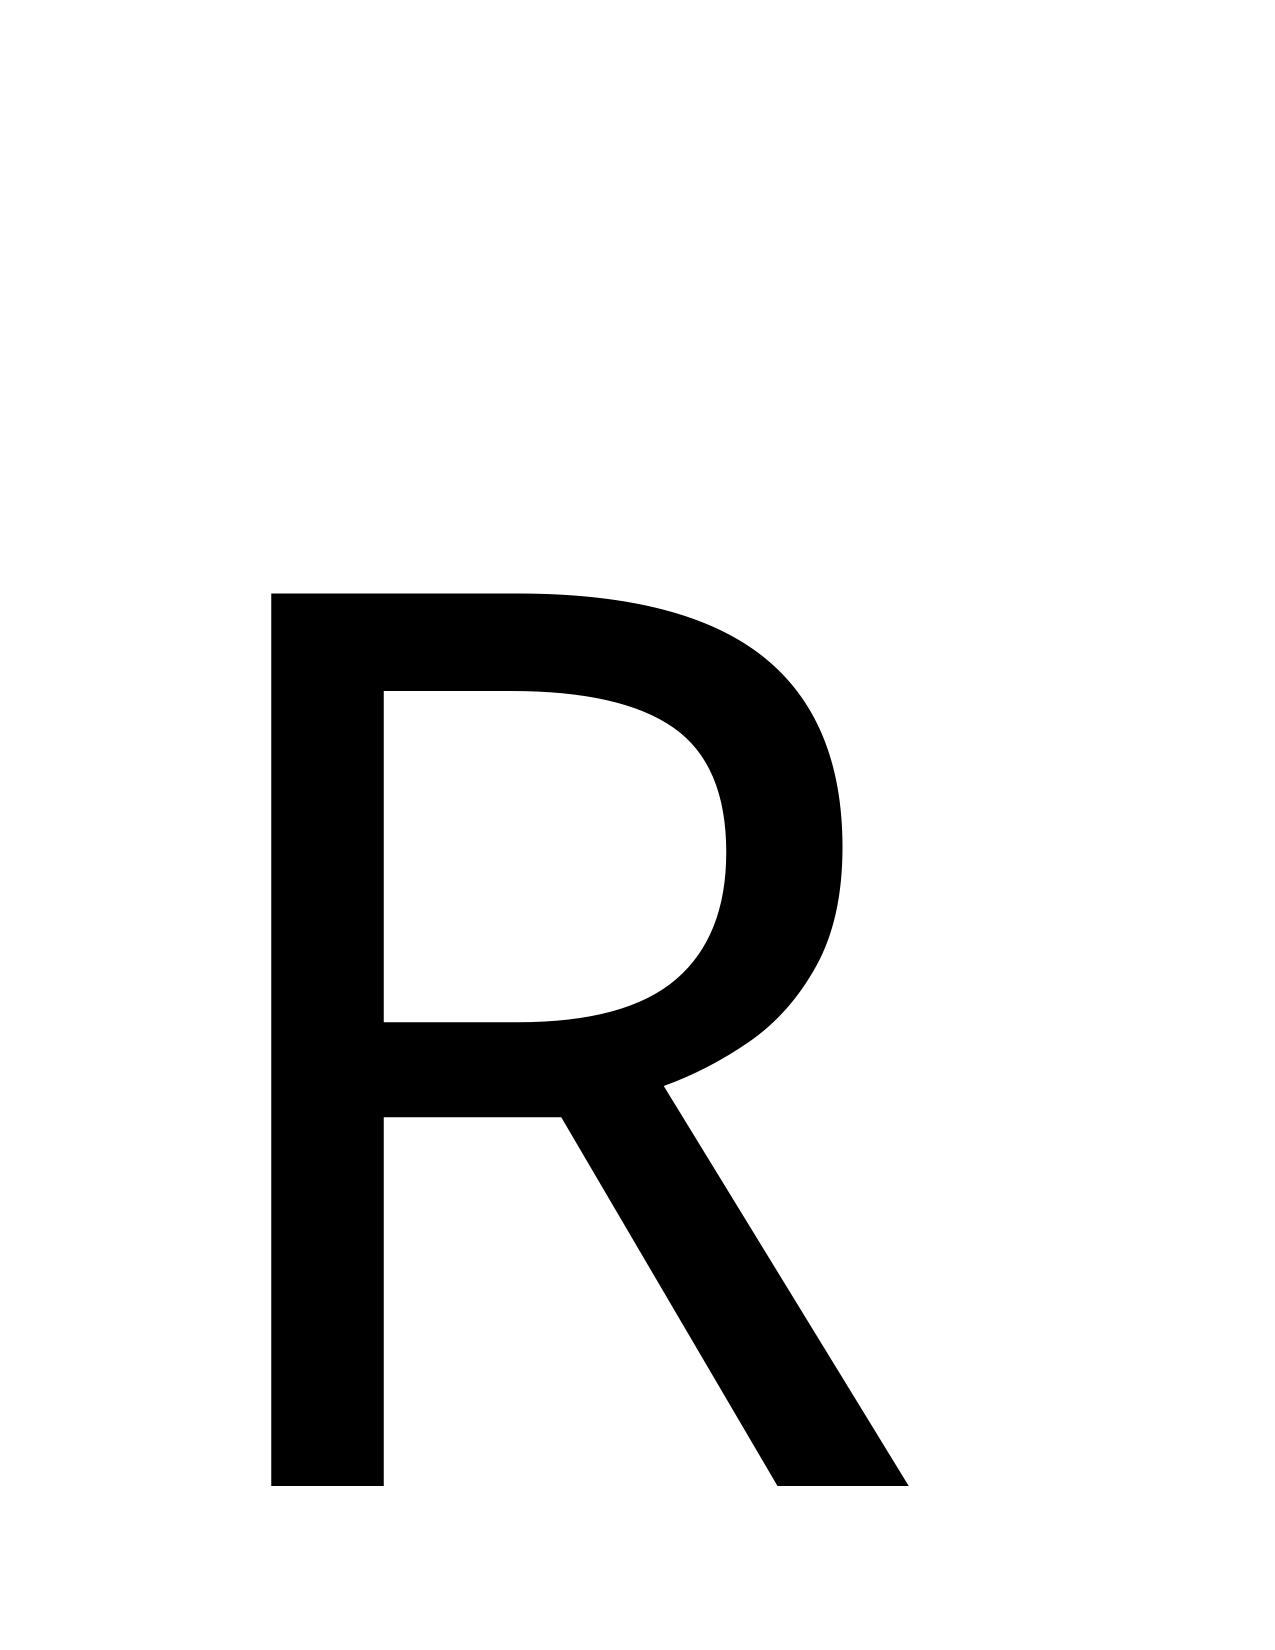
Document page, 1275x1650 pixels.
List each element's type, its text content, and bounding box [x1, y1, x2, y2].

text HA P P Y MOTHERS DAY [150, 150, 1125, 1500]
